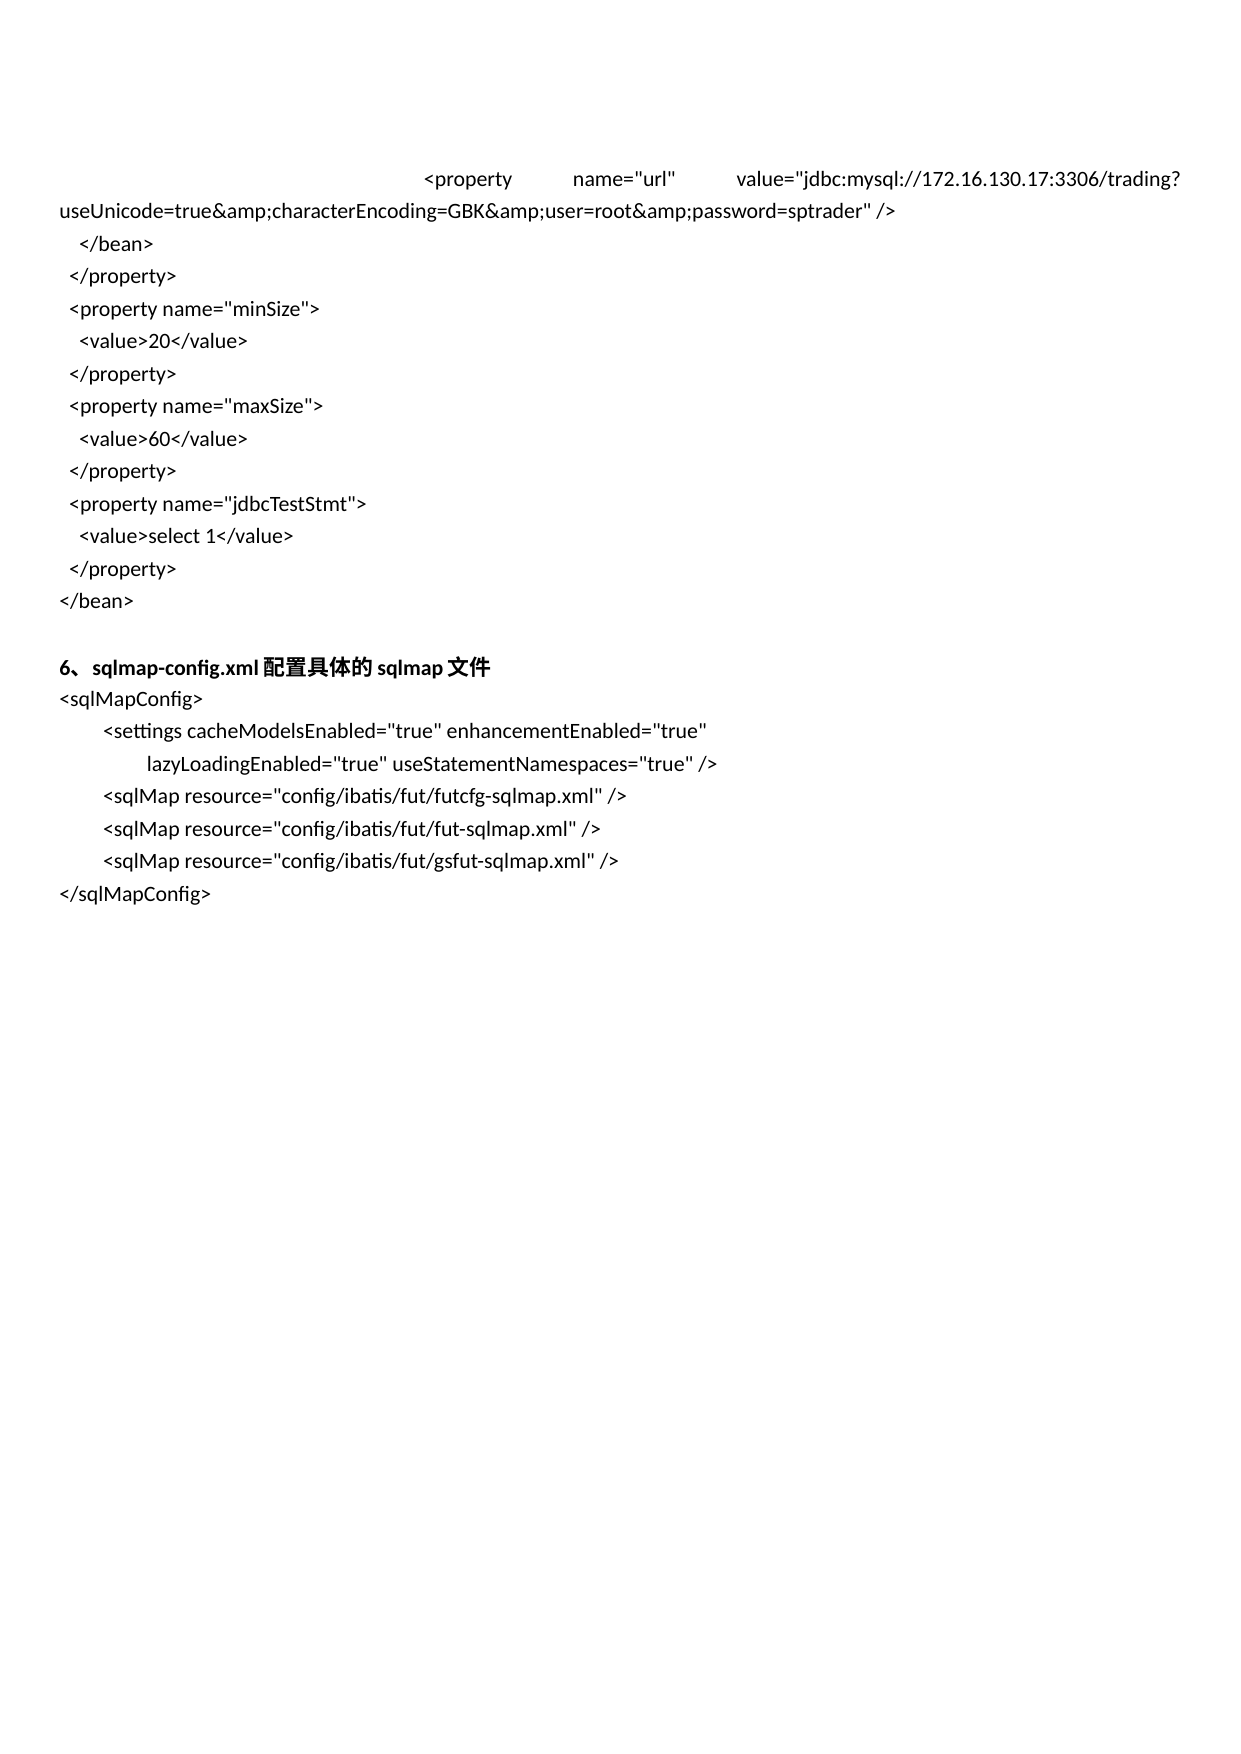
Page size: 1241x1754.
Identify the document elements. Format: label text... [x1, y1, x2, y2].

text </property> [59, 552, 1181, 584]
text lazyLoadingEnabled="true" useStatementNamespaces="true" /> [59, 747, 1181, 779]
text <sqlMapConfig> [59, 682, 1181, 714]
text <settings cacheModelsEnabled="true" enhancementEnabled="true" [59, 714, 1181, 747]
text <property name="minSize"> [59, 292, 1181, 324]
text <value>60</value> [59, 422, 1181, 454]
text <property name="url" value="jdbc:mysql://172.16.130.17:3306/trading?useUnicode=true&amp;characterEncoding=GBK&amp;user=root&amp;password=sptrader" /> [59, 162, 1181, 227]
text </property> [59, 357, 1181, 389]
text </sqlMapConfig> [59, 877, 1181, 909]
text </property> [59, 454, 1181, 487]
text <property name="jdbcTestStmt"> [59, 487, 1181, 519]
text <sqlMap resource="config/ibatis/fut/fut-sqlmap.xml" /> [59, 812, 1181, 844]
text <property name="maxSize"> [59, 389, 1181, 422]
text </property> [59, 259, 1181, 292]
text <value>20</value> [59, 324, 1181, 357]
text <sqlMap resource="config/ibatis/fut/futcfg-sqlmap.xml" /> [59, 779, 1181, 812]
text </bean> [59, 584, 1181, 617]
text 6、sqlmap-config.xml配置具体的sqlmap文件 [59, 649, 1181, 682]
text <value>select 1</value> [59, 519, 1181, 552]
text </bean> [59, 227, 1181, 259]
text <sqlMap resource="config/ibatis/fut/gsfut-sqlmap.xml" /> [59, 844, 1181, 877]
